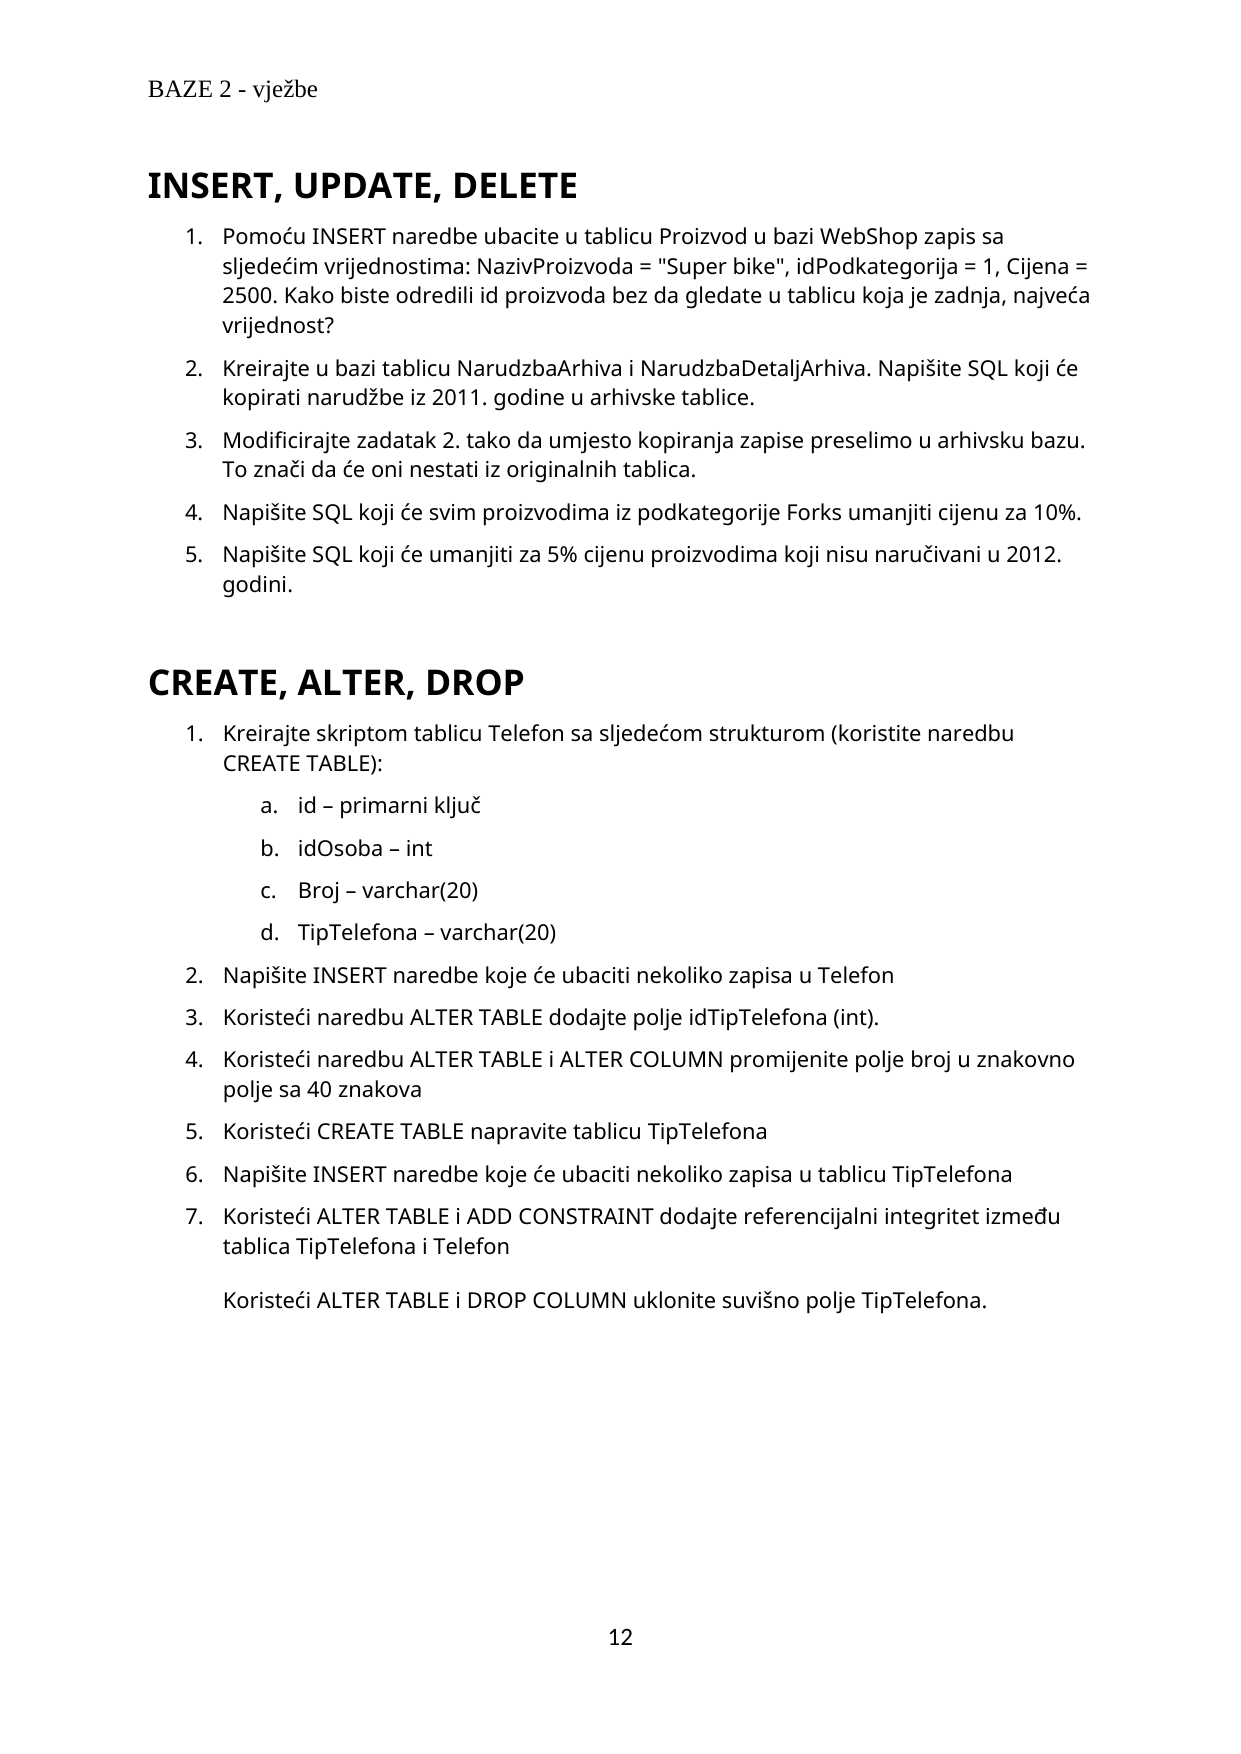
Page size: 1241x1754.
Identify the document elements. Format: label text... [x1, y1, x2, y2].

list Broj – varchar(20) [260, 875, 1093, 905]
list Napišite SQL koji će umanjiti za 5% cijenu proizvodima koji nisu naručivani u 2012. godini. [185, 539, 1093, 598]
text CREATE, ALTER, DROP [148, 658, 1093, 706]
list id – primarni ključ [260, 790, 1093, 820]
text INSERT, UPDATE, DELETE [148, 160, 1093, 208]
list Modificirajte zadatak 2. tako da umjesto kopiranja zapise preselimo u arhivsku bazu. To znači da će oni nestati iz originalnih tablica. [185, 424, 1093, 484]
list Napišite INSERT naredbe koje će ubaciti nekoliko zapisa u tablicu TipTelefona [185, 1158, 1093, 1188]
list Napišite SQL koji će svim proizvodima iz podkategorije Forks umanjiti cijenu za 10%. [185, 497, 1093, 526]
list TipTelefona – varchar(20) [260, 917, 1093, 947]
list Koristeći naredbu ALTER TABLE dodajte polje idTipTelefona (int). [185, 1002, 1093, 1032]
list Koristeći ALTER TABLE i ADD CONSTRAINT dodajte referencijalni integritet između tablica TipTelefona i Telefon [185, 1201, 1093, 1260]
list Koristeći naredbu ALTER TABLE i ALTER COLUMN promijenite polje broj u znakovno polje sa 40 znakova [185, 1044, 1093, 1104]
list Kreirajte u bazi tablicu NarudzbaArhiva i NarudzbaDetaljArhiva. Napišite SQL koji će kopirati narudžbe iz 2011. godine u arhivske tablice. [185, 352, 1093, 412]
list Koristeći ALTER TABLE i DROP COLUMN uklonite suvišno polje TipTelefona. [223, 1285, 1093, 1315]
list idOsoba – int [260, 833, 1093, 862]
list Koristeći CREATE TABLE napravite tablicu TipTelefona [185, 1116, 1093, 1146]
list Pomoću INSERT naredbe ubacite u tablicu Proizvod u bazi WebShop zapis sa sljedećim vrijednostima: NazivProizvoda = "Super bike", idPodkategorija = 1, Cijena = 2500. Kako biste odredili id proizvoda bez da gledate u tablicu koja je zadnja, najveća vrijednost? [185, 221, 1093, 340]
list Kreirajte skriptom tablicu Telefon sa sljedećom strukturom (koristite naredbu CREATE TABLE): [185, 718, 1093, 778]
list Napišite INSERT naredbe koje će ubaciti nekoliko zapisa u Telefon [185, 959, 1093, 989]
